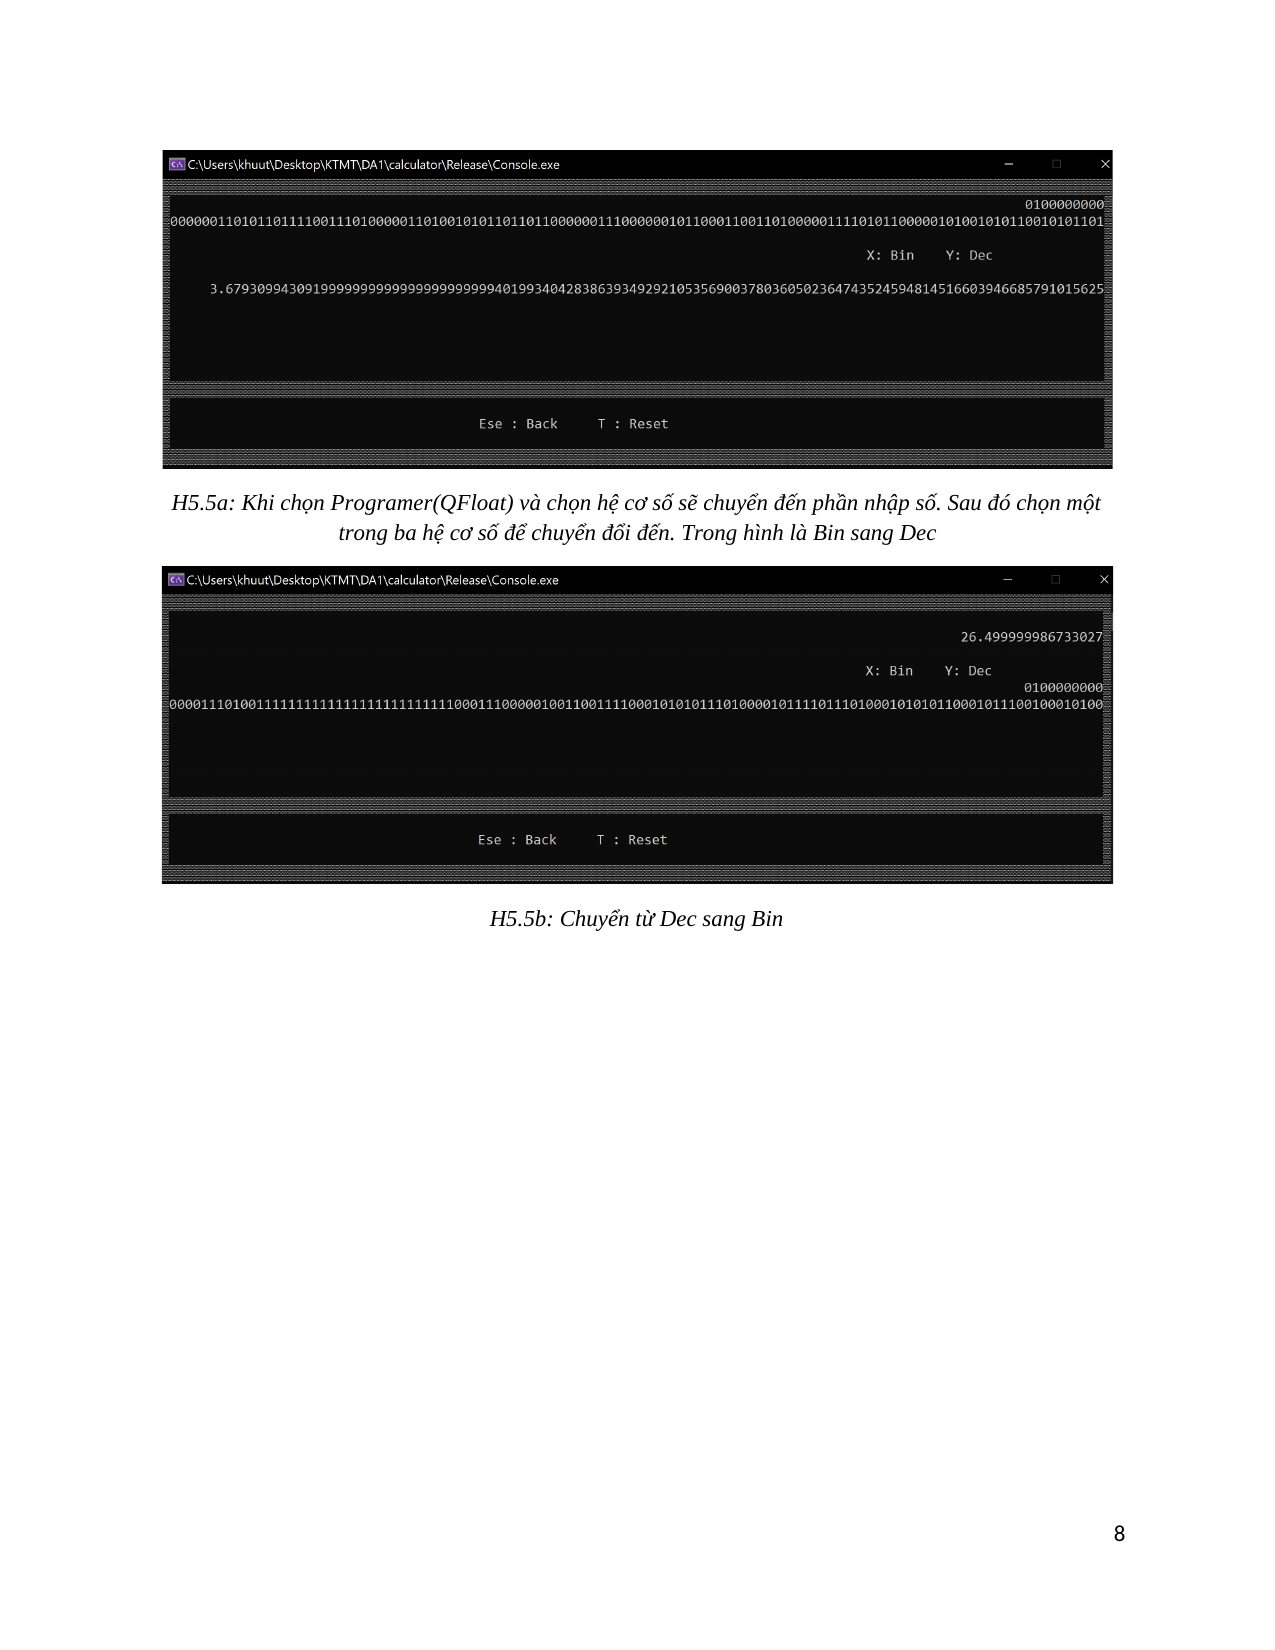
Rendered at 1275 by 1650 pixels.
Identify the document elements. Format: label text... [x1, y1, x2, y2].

text H5.5b: Chuyển từ Dec sang Bin [150, 904, 1125, 931]
text H5.5a: Khi chọn Programer(QFloat) và chọn hệ cơ số sẽ chuyển đến phần nhập số. Sau đó chọn một trong ba hệ cơ số để chuyển đổi đến. Trong hình là Bin sang Dec [150, 489, 1125, 546]
picture [162, 150, 1113, 469]
picture [161, 566, 1114, 884]
